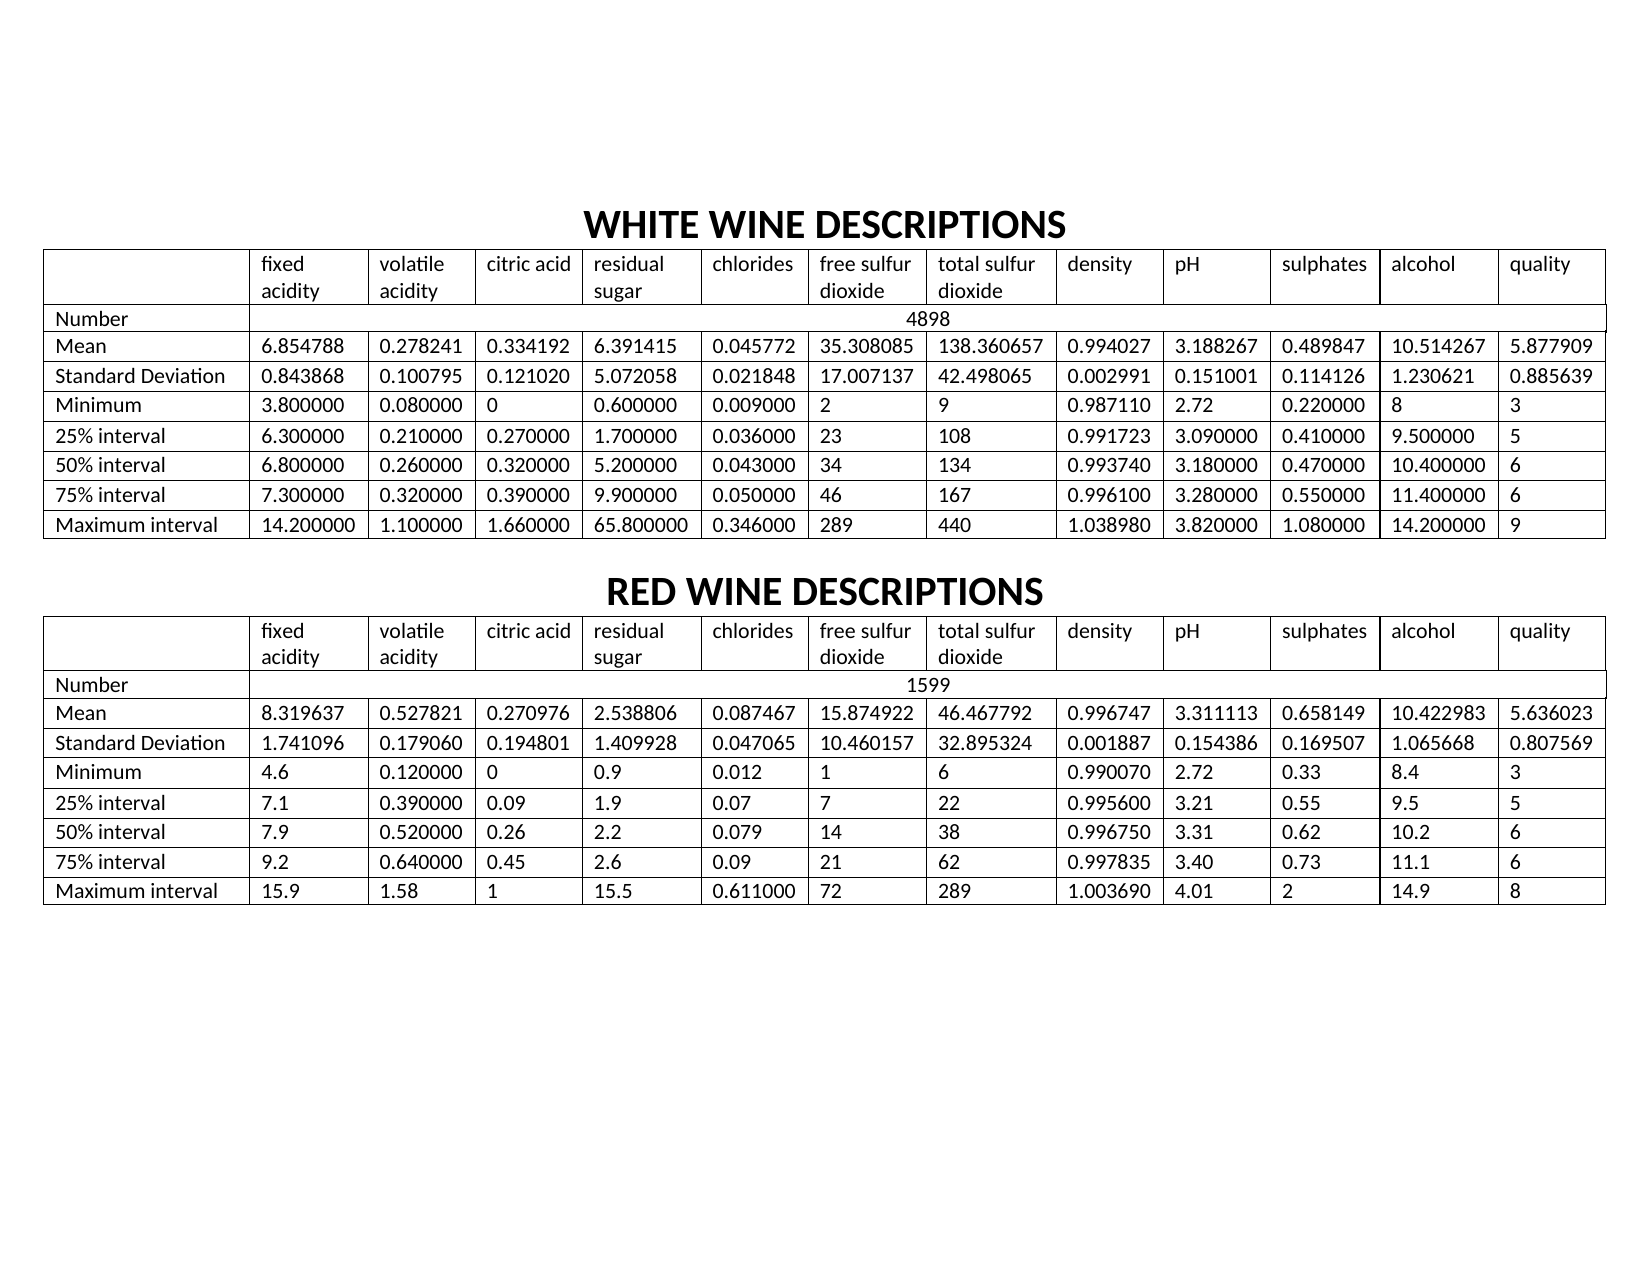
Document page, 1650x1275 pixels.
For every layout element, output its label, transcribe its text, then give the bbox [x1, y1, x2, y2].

table_cell 1.58 [369, 878, 475, 904]
table_cell 0.270976 [476, 699, 582, 728]
table_cell 0.080000 [369, 392, 475, 421]
table_cell 6.300000 [250, 422, 368, 451]
table_cell 0.087467 [702, 699, 808, 728]
table_cell 4898 [250, 305, 1606, 331]
table_cell 3.188267 [1164, 332, 1270, 361]
table_cell Number [44, 305, 249, 331]
table_cell 0.154386 [1164, 729, 1270, 757]
table_cell 0.334192 [476, 332, 582, 361]
table_header [44, 617, 249, 670]
table_cell 3.280000 [1164, 481, 1270, 510]
table_cell 14 [809, 819, 926, 847]
table_cell 14.200000 [1381, 511, 1498, 537]
table_header quality [1499, 617, 1605, 670]
table_cell 0.611000 [702, 878, 808, 904]
table_cell 0.991723 [1057, 422, 1163, 451]
table_cell 1.9 [583, 789, 701, 817]
table_cell 0.043000 [702, 452, 808, 480]
table_cell 34 [809, 452, 926, 480]
table_header [44, 250, 249, 304]
table_cell 0.002991 [1057, 362, 1163, 391]
text RED WINE DESCRIPTIONS [150, 565, 1500, 616]
table_header density [1057, 250, 1163, 304]
table_cell Minimum [44, 392, 249, 421]
table_cell 9.2 [250, 848, 368, 877]
table_cell 0.990070 [1057, 758, 1163, 788]
table_cell 1.003690 [1057, 878, 1163, 904]
table_cell 25% interval [44, 789, 249, 817]
table_cell 17.007137 [809, 362, 926, 391]
table_cell Standard Deviation [44, 729, 249, 757]
table_cell 1 [809, 758, 926, 788]
table_cell 0.26 [476, 819, 582, 847]
table_cell 72 [809, 878, 926, 904]
table_cell 15.5 [583, 878, 701, 904]
table_cell 0.843868 [250, 362, 368, 391]
table_cell 0.270000 [476, 422, 582, 451]
table_cell 7.9 [250, 819, 368, 847]
table_cell 6 [1499, 819, 1605, 847]
table_cell 3 [1499, 392, 1605, 421]
table_cell 6.391415 [583, 332, 701, 361]
table_cell 1.700000 [583, 422, 701, 451]
table_cell 3.090000 [1164, 422, 1270, 451]
table_cell 0.470000 [1271, 452, 1379, 480]
table_cell 1.080000 [1271, 511, 1379, 537]
table_cell Mean [44, 332, 249, 361]
table_cell 167 [927, 481, 1056, 510]
table_cell 6 [1499, 848, 1605, 877]
table_cell Number [44, 671, 249, 698]
table_cell 6 [1499, 481, 1605, 510]
table_cell 46 [809, 481, 926, 510]
table_cell 0.001887 [1057, 729, 1163, 757]
table_cell 42.498065 [927, 362, 1056, 391]
table_cell 0.600000 [583, 392, 701, 421]
table_cell 0.640000 [369, 848, 475, 877]
table_cell 8.319637 [250, 699, 368, 728]
table_cell 3.180000 [1164, 452, 1270, 480]
table_cell 0.489847 [1271, 332, 1379, 361]
table_header quality [1499, 250, 1605, 304]
table_cell 0.169507 [1271, 729, 1379, 757]
table_cell 289 [927, 878, 1056, 904]
table_header residual sugar [583, 250, 701, 304]
table_cell 134 [927, 452, 1056, 480]
table_cell 75% interval [44, 848, 249, 877]
table_cell Maximum interval [44, 878, 249, 904]
table_cell 32.895324 [927, 729, 1056, 757]
table_cell 5.877909 [1499, 332, 1605, 361]
table_header volatile acidity [369, 250, 475, 304]
table_cell 5 [1499, 422, 1605, 451]
table_header sulphates [1271, 617, 1379, 670]
table_header chlorides [702, 617, 808, 670]
table_cell 0.994027 [1057, 332, 1163, 361]
table_cell 0.390000 [369, 789, 475, 817]
table_cell 38 [927, 819, 1056, 847]
table_cell 4.01 [1164, 878, 1270, 904]
table_cell 1.660000 [476, 511, 582, 537]
table_cell 1.038980 [1057, 511, 1163, 537]
table_header total sulfur dioxide [927, 250, 1056, 304]
table_cell 0.550000 [1271, 481, 1379, 510]
table_cell 0.9 [583, 758, 701, 788]
table_cell 1599 [250, 671, 1606, 698]
table_cell 10.2 [1381, 819, 1498, 847]
table_cell 10.422983 [1381, 699, 1498, 728]
table_header alcohol [1381, 617, 1498, 670]
table_cell 46.467792 [927, 699, 1056, 728]
table_cell 9.5 [1381, 789, 1498, 817]
table_cell 3.21 [1164, 789, 1270, 817]
table_cell 65.800000 [583, 511, 701, 537]
table_cell 1.100000 [369, 511, 475, 537]
table_cell 0.220000 [1271, 392, 1379, 421]
table_cell 6 [927, 758, 1056, 788]
table_cell 0.987110 [1057, 392, 1163, 421]
table_header free sulfur dioxide [809, 250, 926, 304]
table_cell 0.194801 [476, 729, 582, 757]
table_cell 75% interval [44, 481, 249, 510]
table_cell 1.230621 [1381, 362, 1498, 391]
table_cell 0.050000 [702, 481, 808, 510]
table_cell 6.800000 [250, 452, 368, 480]
table_cell 0.993740 [1057, 452, 1163, 480]
table_header citric acid [476, 617, 582, 670]
table_cell 0.996747 [1057, 699, 1163, 728]
table_cell 8 [1499, 878, 1605, 904]
table_header citric acid [476, 250, 582, 304]
table_cell 0.33 [1271, 758, 1379, 788]
table_cell 0.996100 [1057, 481, 1163, 510]
table_cell 0.278241 [369, 332, 475, 361]
table_cell 0.260000 [369, 452, 475, 480]
table_cell 4.6 [250, 758, 368, 788]
table_cell 8 [1381, 392, 1498, 421]
table_header fixed acidity [250, 250, 368, 304]
table_cell 0.079 [702, 819, 808, 847]
table_cell 0.885639 [1499, 362, 1605, 391]
table_cell 0.09 [476, 789, 582, 817]
table_cell 0.995600 [1057, 789, 1163, 817]
table_cell 0 [476, 392, 582, 421]
table_cell 15.874922 [809, 699, 926, 728]
table_cell 21 [809, 848, 926, 877]
table_cell 3.820000 [1164, 511, 1270, 537]
table_cell 11.1 [1381, 848, 1498, 877]
table_cell 5.636023 [1499, 699, 1605, 728]
table_cell 3 [1499, 758, 1605, 788]
table_cell 0.121020 [476, 362, 582, 391]
table_cell 0.45 [476, 848, 582, 877]
table_cell 0.807569 [1499, 729, 1605, 757]
table_cell 9 [1499, 511, 1605, 537]
table_cell 0.62 [1271, 819, 1379, 847]
table_cell 0.996750 [1057, 819, 1163, 847]
table_cell 7.300000 [250, 481, 368, 510]
table_cell 0.346000 [702, 511, 808, 537]
table_cell 10.400000 [1381, 452, 1498, 480]
table_cell 50% interval [44, 819, 249, 847]
table_cell 5 [1499, 789, 1605, 817]
table_cell 3.40 [1164, 848, 1270, 877]
table_cell 11.400000 [1381, 481, 1498, 510]
table_cell 0.320000 [476, 452, 582, 480]
table_cell 0.527821 [369, 699, 475, 728]
table_cell Minimum [44, 758, 249, 788]
table_cell 5.072058 [583, 362, 701, 391]
table_cell 14.200000 [250, 511, 368, 537]
table_cell 6 [1499, 452, 1605, 480]
table_cell 0.390000 [476, 481, 582, 510]
table_cell 10.514267 [1381, 332, 1498, 361]
table_cell 2.538806 [583, 699, 701, 728]
table_cell 2 [809, 392, 926, 421]
table_cell 0.07 [702, 789, 808, 817]
table_cell 0.114126 [1271, 362, 1379, 391]
table_cell 9.500000 [1381, 422, 1498, 451]
table_cell 2.2 [583, 819, 701, 847]
table_cell 0.012 [702, 758, 808, 788]
table_cell 289 [809, 511, 926, 537]
table_cell 10.460157 [809, 729, 926, 757]
table_header pH [1164, 617, 1270, 670]
table_cell 0.151001 [1164, 362, 1270, 391]
table_cell 108 [927, 422, 1056, 451]
table_cell 0.045772 [702, 332, 808, 361]
table_cell 23 [809, 422, 926, 451]
table_cell 0.179060 [369, 729, 475, 757]
table_cell 7 [809, 789, 926, 817]
table_cell 0.09 [702, 848, 808, 877]
table_cell 8.4 [1381, 758, 1498, 788]
table_cell 62 [927, 848, 1056, 877]
table_cell 25% interval [44, 422, 249, 451]
table_cell 440 [927, 511, 1056, 537]
table_cell 3.311113 [1164, 699, 1270, 728]
table_cell 6.854788 [250, 332, 368, 361]
table_cell 35.308085 [809, 332, 926, 361]
table_header fixed acidity [250, 617, 368, 670]
table_header free sulfur dioxide [809, 617, 926, 670]
table_cell 0.55 [1271, 789, 1379, 817]
table_cell 0.036000 [702, 422, 808, 451]
table_header density [1057, 617, 1163, 670]
table_header residual sugar [583, 617, 701, 670]
table_cell Standard Deviation [44, 362, 249, 391]
text WHITE WINE DESCRIPTIONS [150, 198, 1500, 249]
table_cell 2.6 [583, 848, 701, 877]
table_cell Maximum interval [44, 511, 249, 537]
table_cell 0.73 [1271, 848, 1379, 877]
table_cell 9 [927, 392, 1056, 421]
table_cell 0.120000 [369, 758, 475, 788]
table_cell 3.800000 [250, 392, 368, 421]
table_cell 0.410000 [1271, 422, 1379, 451]
table_header chlorides [702, 250, 808, 304]
table_cell Mean [44, 699, 249, 728]
table_cell 0.210000 [369, 422, 475, 451]
table_cell 0.047065 [702, 729, 808, 757]
table_header pH [1164, 250, 1270, 304]
table_cell 2 [1271, 878, 1379, 904]
table_cell 0.009000 [702, 392, 808, 421]
table_cell 14.9 [1381, 878, 1498, 904]
table_cell 50% interval [44, 452, 249, 480]
table_cell 0.100795 [369, 362, 475, 391]
table_cell 1 [476, 878, 582, 904]
table_header alcohol [1381, 250, 1498, 304]
table_cell 22 [927, 789, 1056, 817]
table_cell 0.320000 [369, 481, 475, 510]
table_cell 0.997835 [1057, 848, 1163, 877]
table_cell 0.520000 [369, 819, 475, 847]
table_header total sulfur dioxide [927, 617, 1056, 670]
table_cell 7.1 [250, 789, 368, 817]
table_cell 9.900000 [583, 481, 701, 510]
table_cell 15.9 [250, 878, 368, 904]
table_cell 0.658149 [1271, 699, 1379, 728]
table_header volatile acidity [369, 617, 475, 670]
table_cell 0.021848 [702, 362, 808, 391]
table_cell 2.72 [1164, 758, 1270, 788]
table_cell 1.065668 [1381, 729, 1498, 757]
table_header sulphates [1271, 250, 1379, 304]
table_cell 138.360657 [927, 332, 1056, 361]
table_cell 2.72 [1164, 392, 1270, 421]
table_cell 1.741096 [250, 729, 368, 757]
table_cell 5.200000 [583, 452, 701, 480]
table_cell 1.409928 [583, 729, 701, 757]
table_cell 0 [476, 758, 582, 788]
table_cell 3.31 [1164, 819, 1270, 847]
